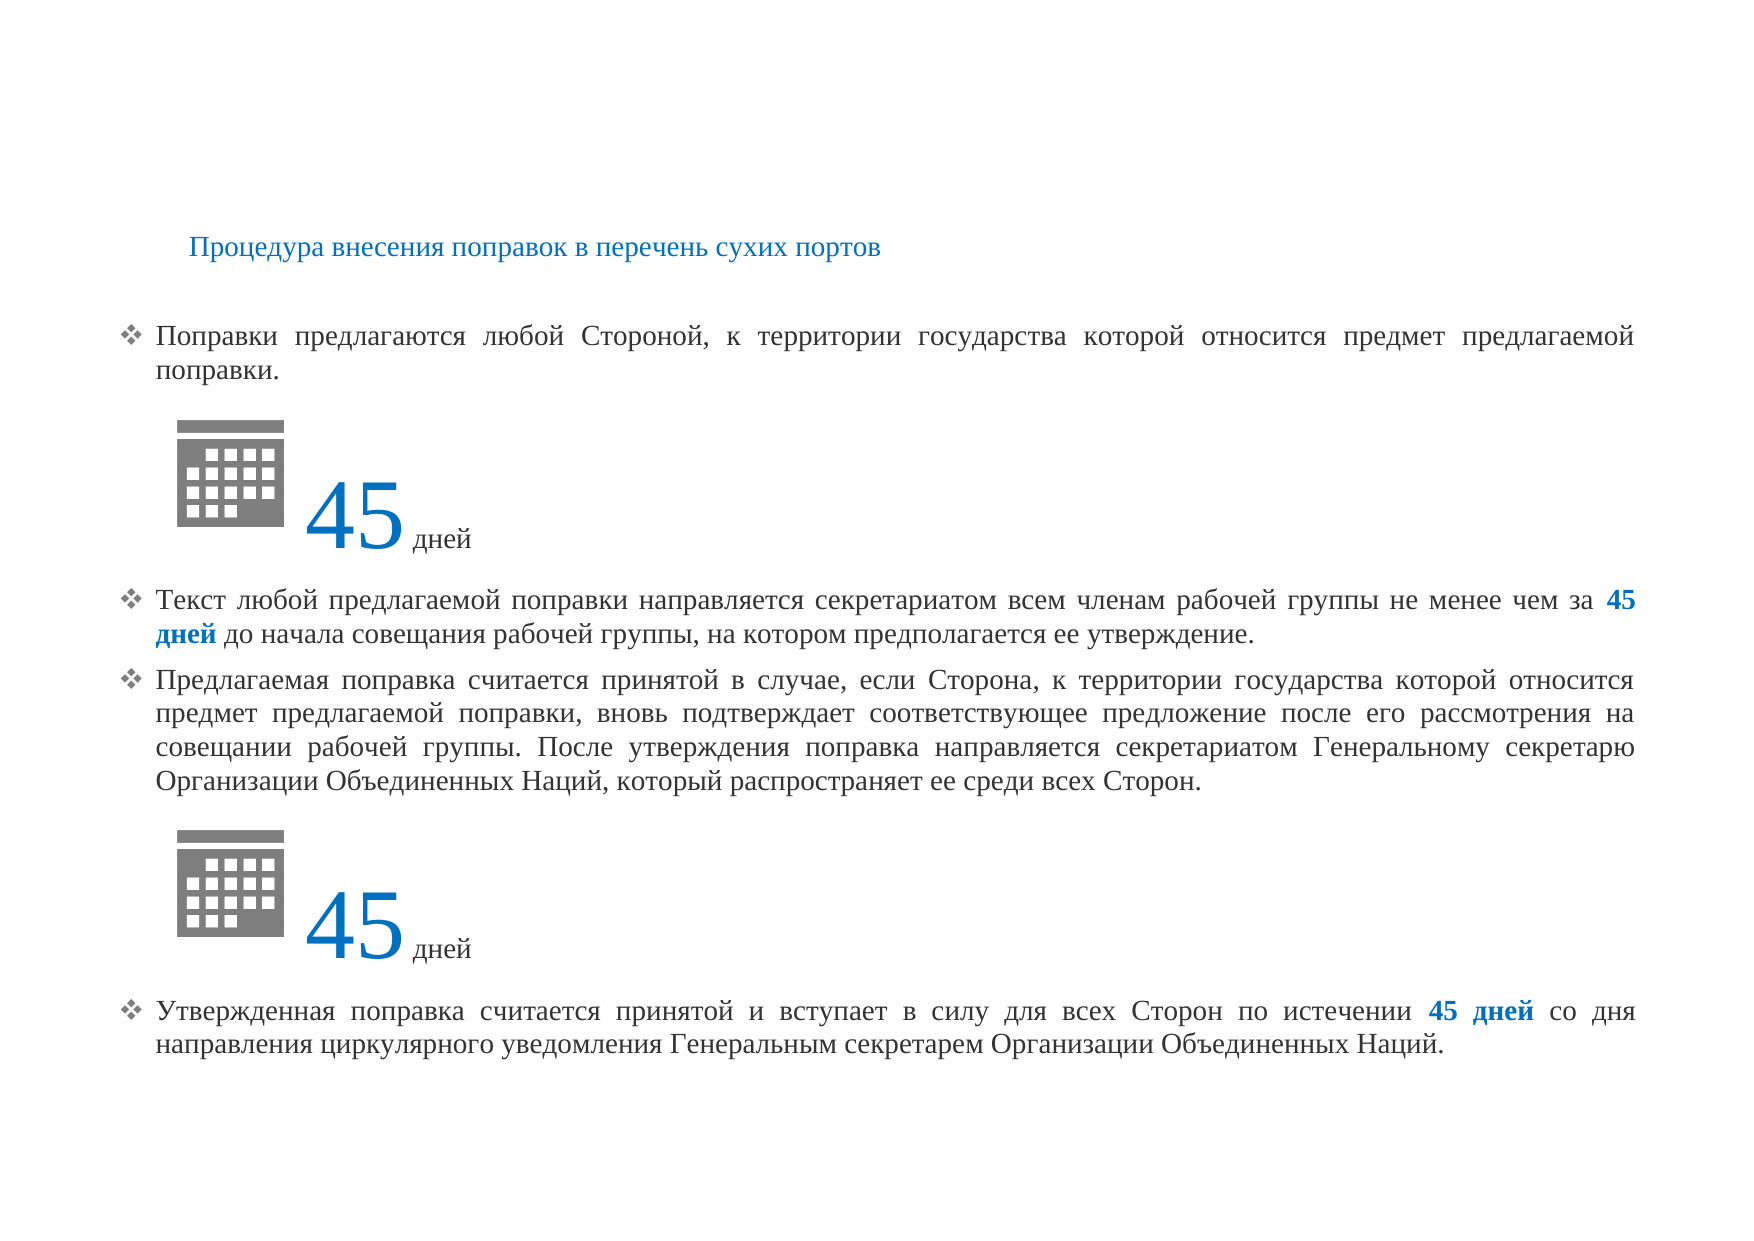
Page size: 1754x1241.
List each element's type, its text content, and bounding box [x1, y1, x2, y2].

list Предлагаемая поправка считается принятой в случае, если Сторона, к территории государства которой относится предмет предлагаемой поправки, вновь подтверждает соответствующее предложение после его рассмотрения на совещании рабочей группы. После утверждения поправка направляется секретариатом Генеральному секретарю Организации Объединенных Наций, который распространяет ее среди всех Сторон. [118, 662, 1636, 796]
picture [155, 808, 306, 959]
list 45 дней [155, 809, 1636, 980]
text Процедура внесения поправок в перечень сухих портов [188, 229, 1566, 263]
list 45 дней [155, 398, 1636, 570]
picture [155, 398, 306, 549]
list Поправки предлагаются любой Стороной, к территории государства которой относится предмет предлагаемой поправки. [118, 318, 1636, 386]
list Текст любой предлагаемой поправки направляется секретариатом всем членам рабочей группы не менее чем за 45 дней до начала совещания рабочей группы, на котором предполагается ее утверждение. [118, 582, 1636, 649]
list Утвержденная поправка считается принятой и вступает в силу для всех Сторон по истечении 45 дней со дня направления циркулярного уведомления Генеральным секретарем Организации Объединенных Наций. [118, 993, 1636, 1060]
